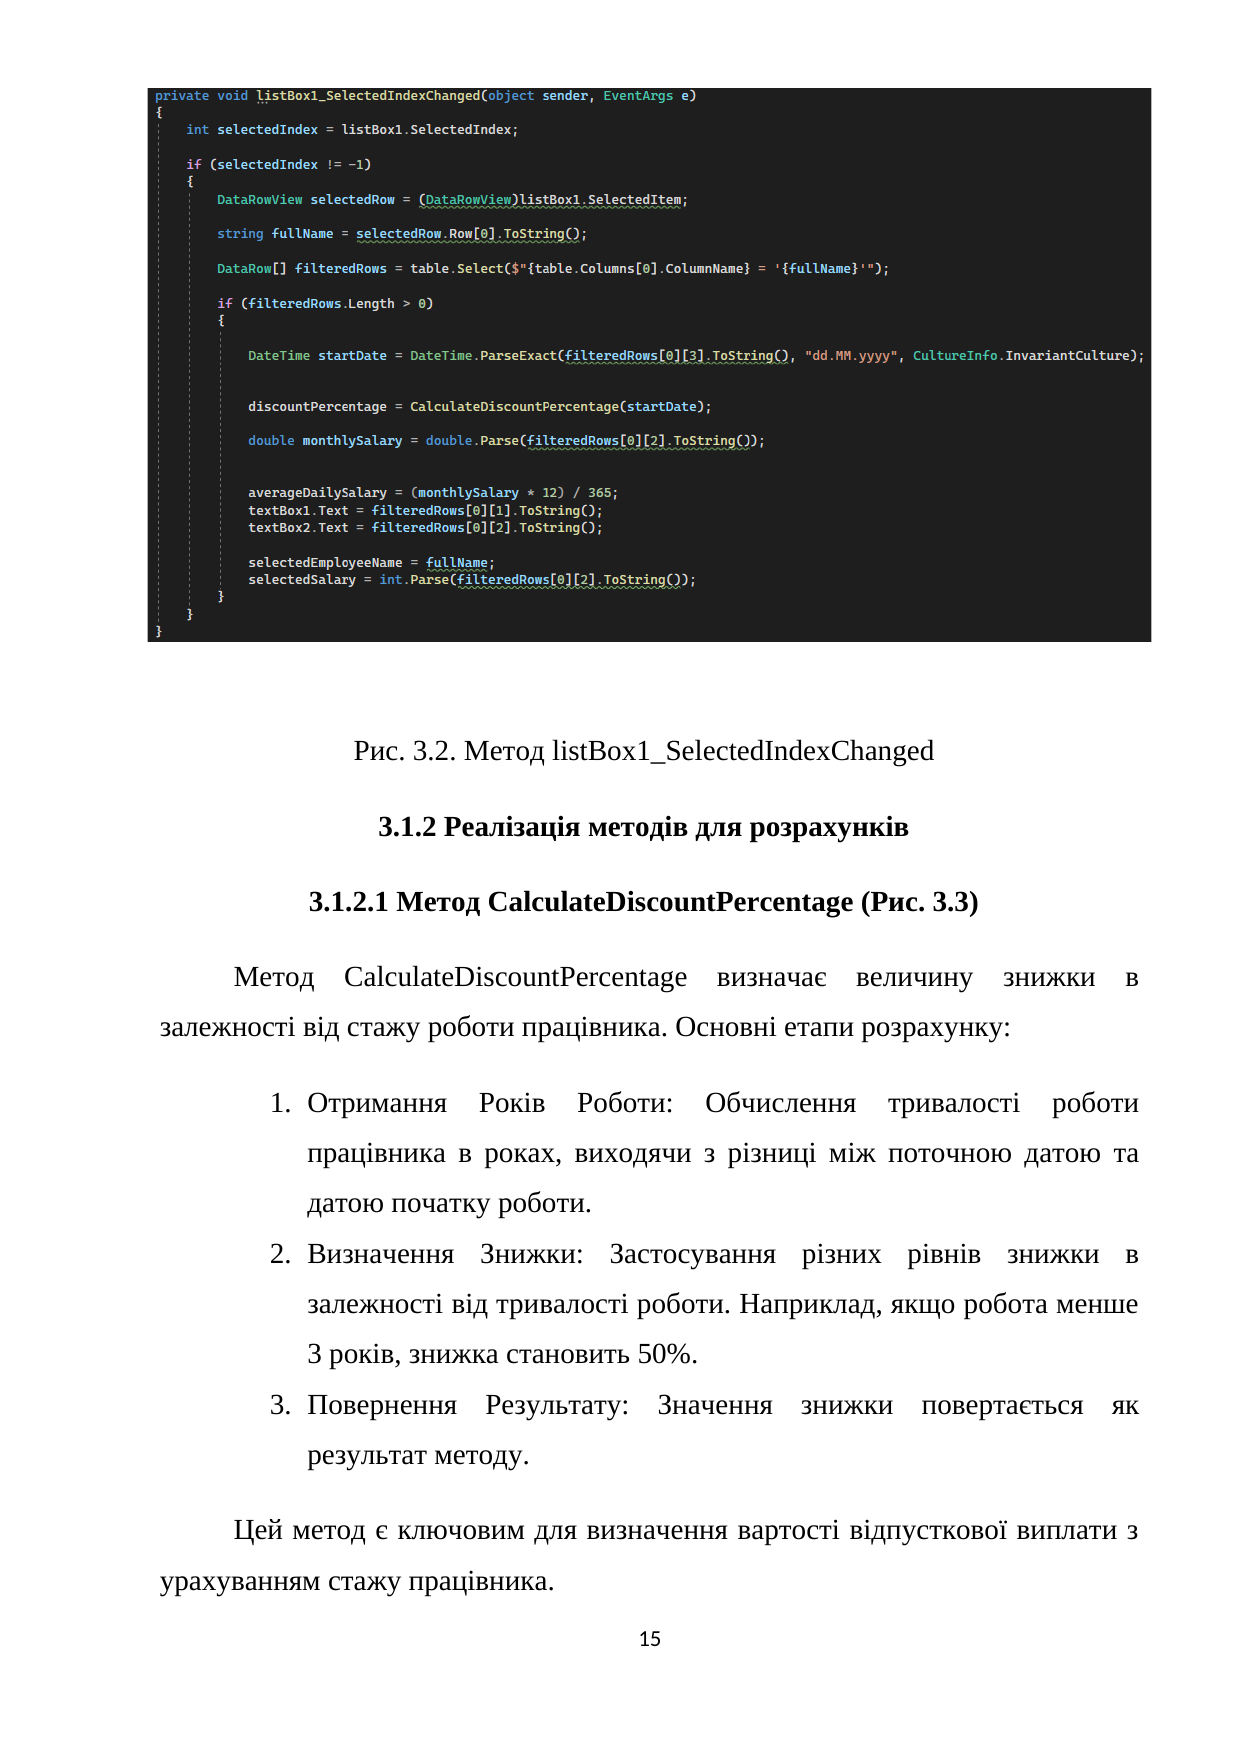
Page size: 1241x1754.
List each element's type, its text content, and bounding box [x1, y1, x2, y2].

text 3.1.2.1 Метод CalculateDiscountPercentage (Рис. 3.3) [148, 884, 1140, 917]
picture [147, 88, 1152, 642]
list Отримання Років Роботи: Обчислення тривалості роботи працівника в роках, виходячи з різниці між поточною датою та датою початку роботи. [269, 1085, 1140, 1219]
text 3.1.2 Реалізація методів для розрахунків [148, 809, 1140, 842]
text Метод CalculateDiscountPercentage визначає величину знижки в залежності від стажу роботи працівника. Основні етапи розрахунку: [159, 959, 1140, 1043]
list Повернення Результату: Значення знижки повертається як результат методу. [269, 1387, 1140, 1471]
text Рис. 3.2. Метод listBox1_SelectedIndexChanged [148, 733, 1140, 767]
text Цей метод є ключовим для визначення вартості відпусткової виплати з урахуванням стажу працівника. [159, 1512, 1140, 1596]
list Визначення Знижки: Застосування різних рівнів знижки в залежності від тривалості роботи. Наприклад, якщо робота менше 3 років, знижка становить 50%. [269, 1236, 1140, 1370]
